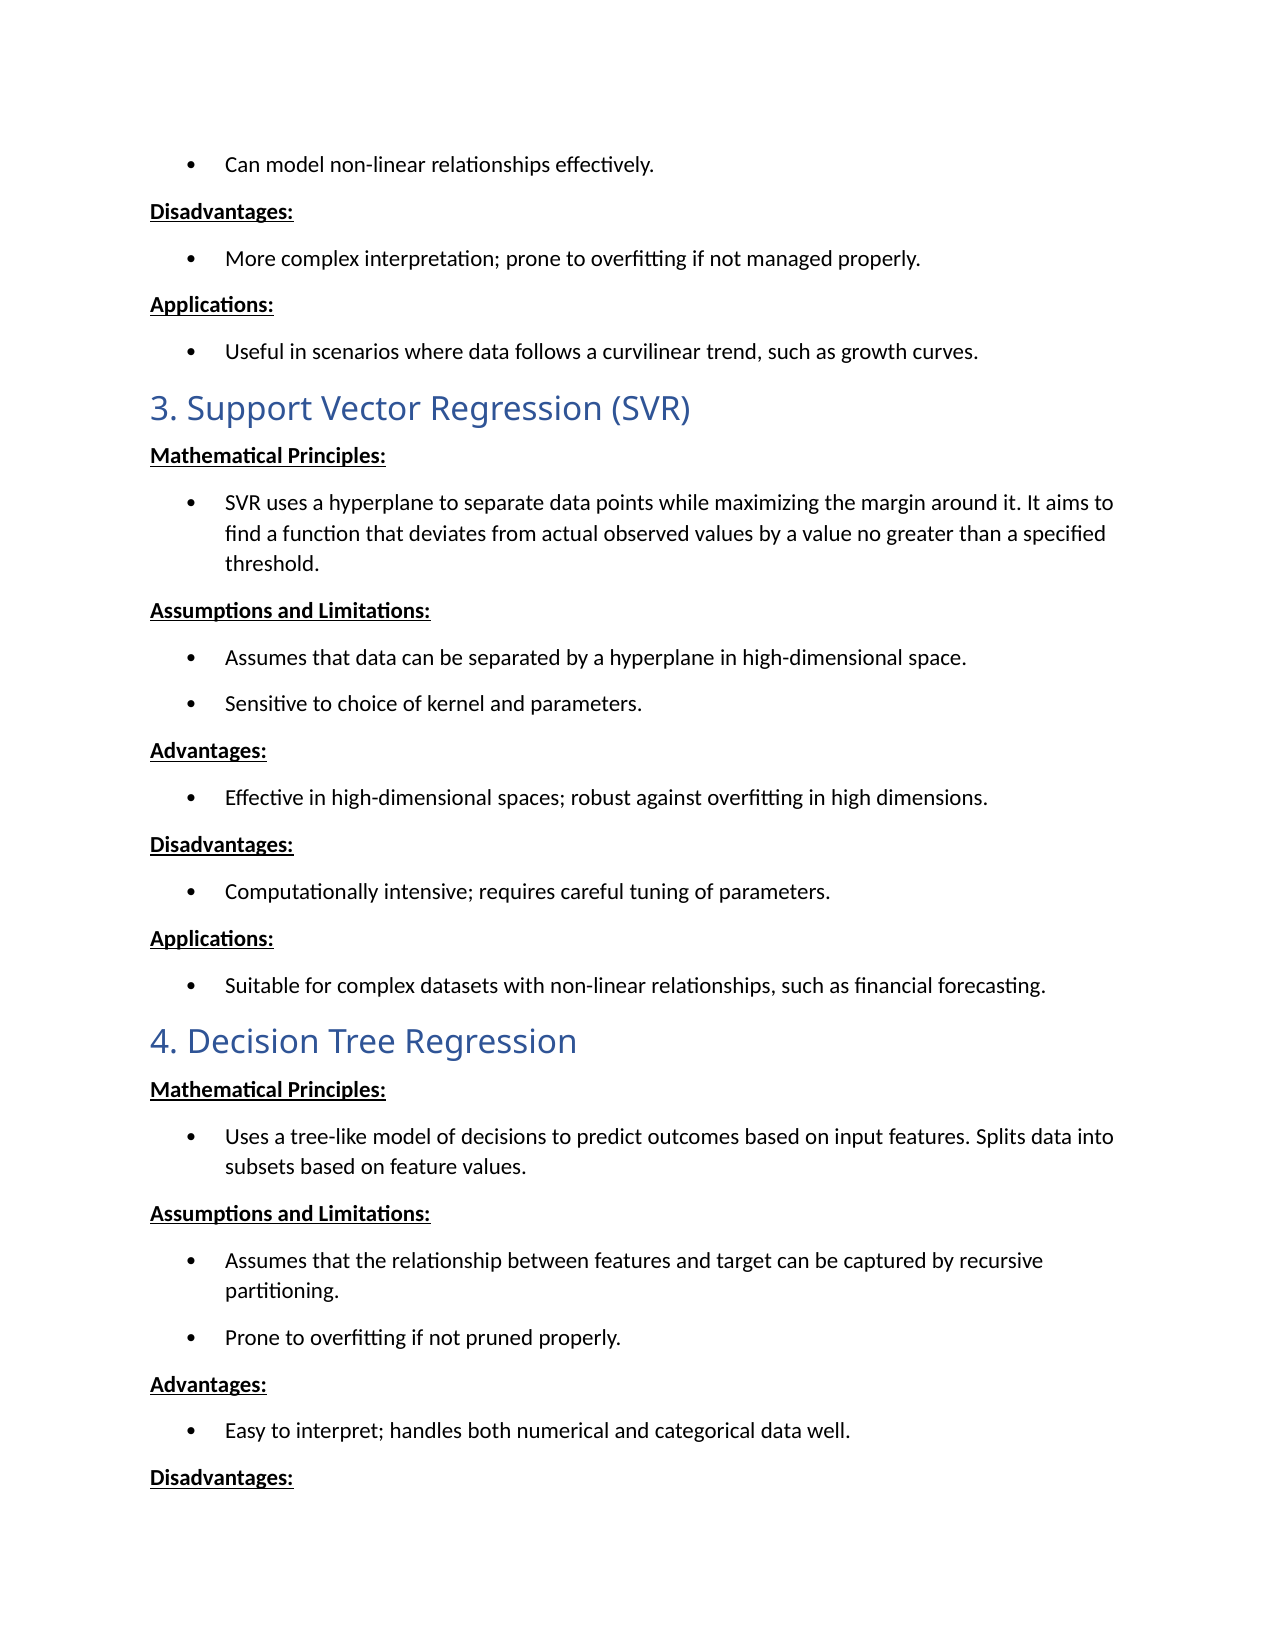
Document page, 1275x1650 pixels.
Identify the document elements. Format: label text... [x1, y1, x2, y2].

text Applications: [150, 924, 1125, 952]
list Prone to overfitting if not pruned properly. [187, 1323, 1125, 1351]
list Effective in high-dimensional spaces; robust against overfitting in high dimensions. [187, 783, 1125, 811]
list Uses a tree-like model of decisions to predict outcomes based on input features. Splits data into subsets based on feature values. [187, 1122, 1125, 1180]
subtitle 3. Support Vector Regression (SVR) [150, 384, 1125, 430]
text Disadvantages: [150, 197, 1125, 225]
text Assumptions and Limitations: [150, 596, 1125, 624]
text Advantages: [150, 1370, 1125, 1398]
list Computationally intensive; requires careful tuning of parameters. [187, 877, 1125, 905]
list Useful in scenarios where data follows a curvilinear trend, such as growth curves. [187, 337, 1125, 366]
text Advantages: [150, 736, 1125, 764]
list Assumes that the relationship between features and target can be captured by recursive partitioning. [187, 1246, 1125, 1304]
text Mathematical Principles: [150, 442, 1125, 470]
text Applications: [150, 291, 1125, 319]
subtitle 4. Decision Tree Regression [150, 1018, 1125, 1063]
list Easy to interpret; handles both numerical and categorical data well. [187, 1417, 1125, 1445]
text Disadvantages: [150, 1463, 1125, 1492]
list Assumes that data can be separated by a hyperplane in high-dimensional space. [187, 643, 1125, 671]
list SVR uses a hyperplane to separate data points while maximizing the margin around it. It aims to find a function that deviates from actual observed values by a value no greater than a specified threshold. [187, 488, 1125, 577]
list Sensitive to choice of kernel and parameters. [187, 689, 1125, 718]
text Mathematical Principles: [150, 1075, 1125, 1103]
list Can model non-linear relationships effectively. [187, 150, 1125, 178]
list More complex interpretation; prone to overfitting if not managed properly. [187, 244, 1125, 272]
text Disadvantages: [150, 830, 1125, 858]
text Assumptions and Limitations: [150, 1199, 1125, 1227]
list Suitable for complex datasets with non-linear relationships, such as financial forecasting. [187, 971, 1125, 999]
